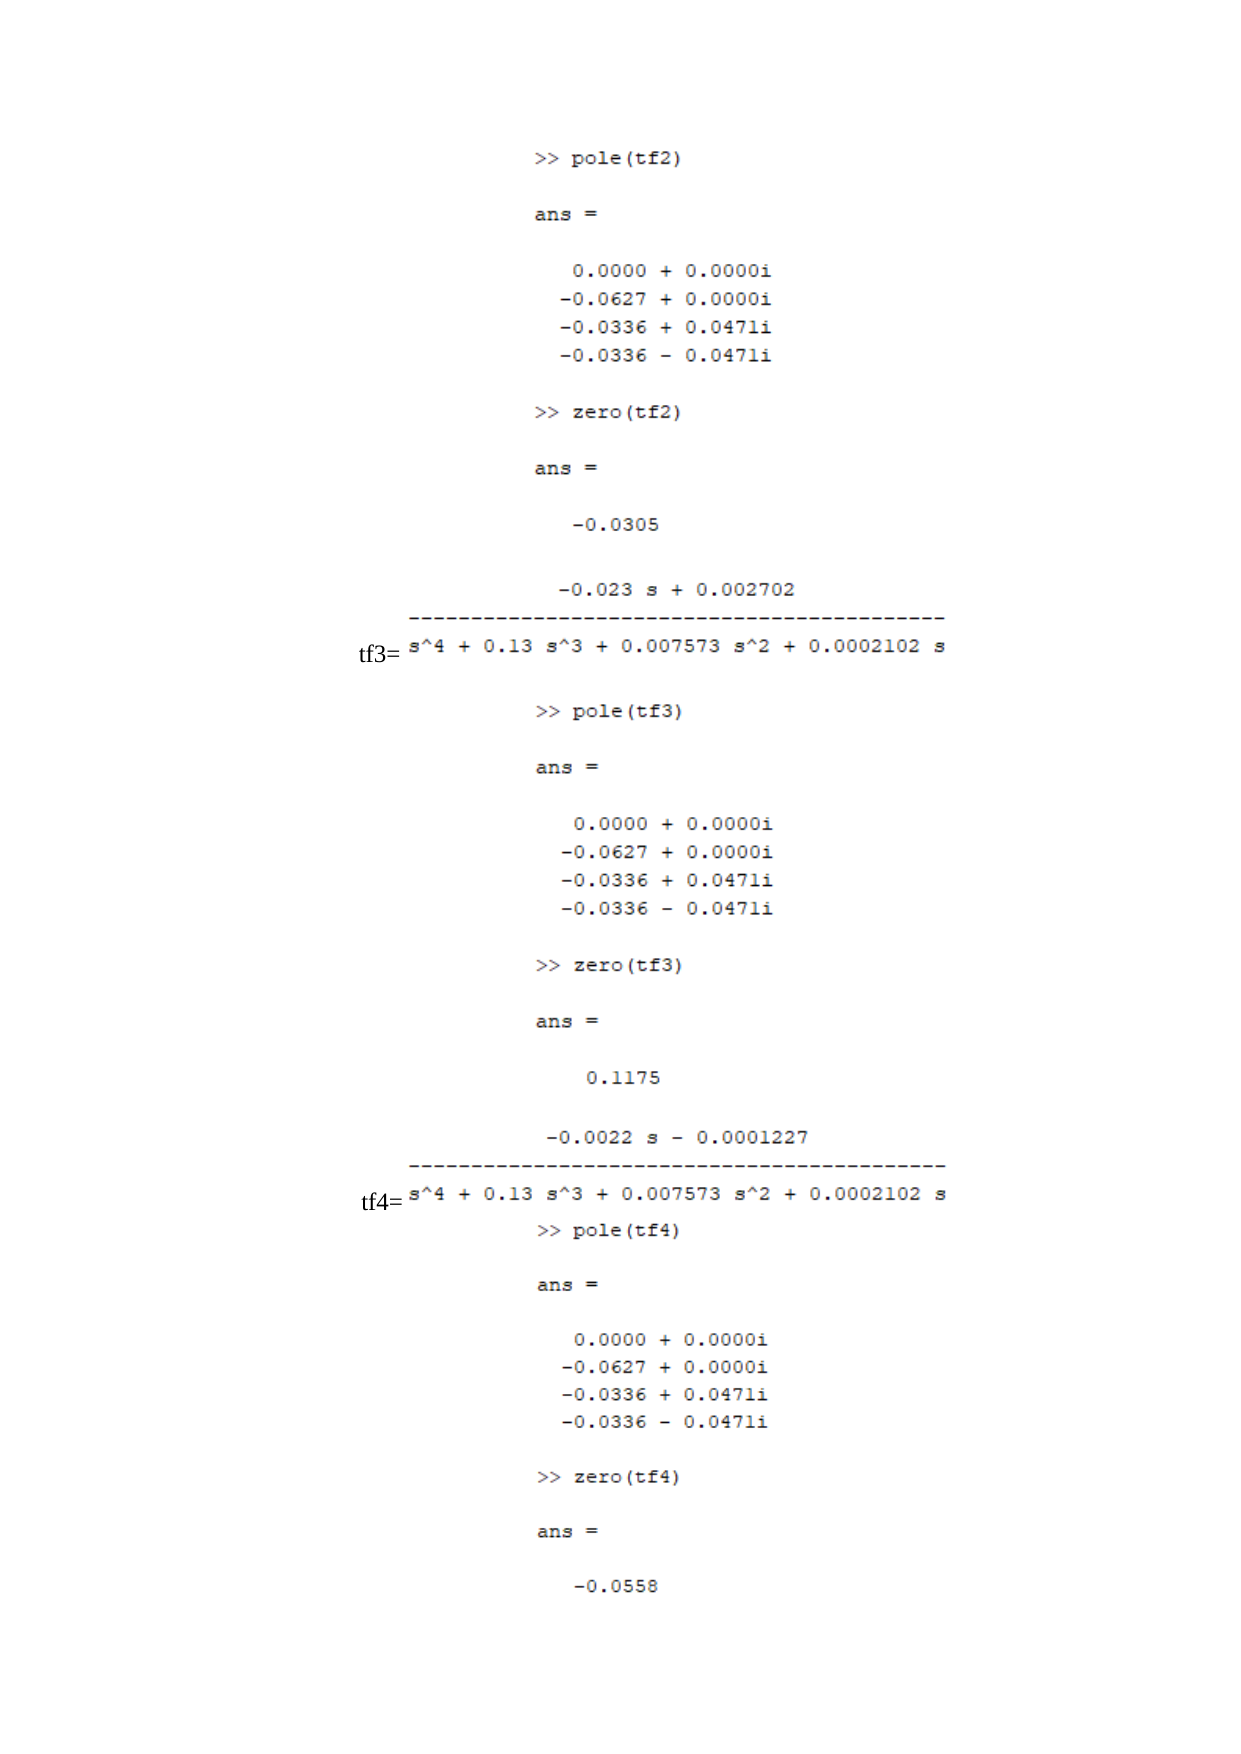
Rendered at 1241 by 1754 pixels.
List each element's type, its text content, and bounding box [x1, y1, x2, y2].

picture [531, 701, 785, 1092]
picture [402, 1125, 955, 1211]
picture [533, 147, 782, 542]
picture [534, 1218, 781, 1600]
picture [400, 574, 957, 663]
